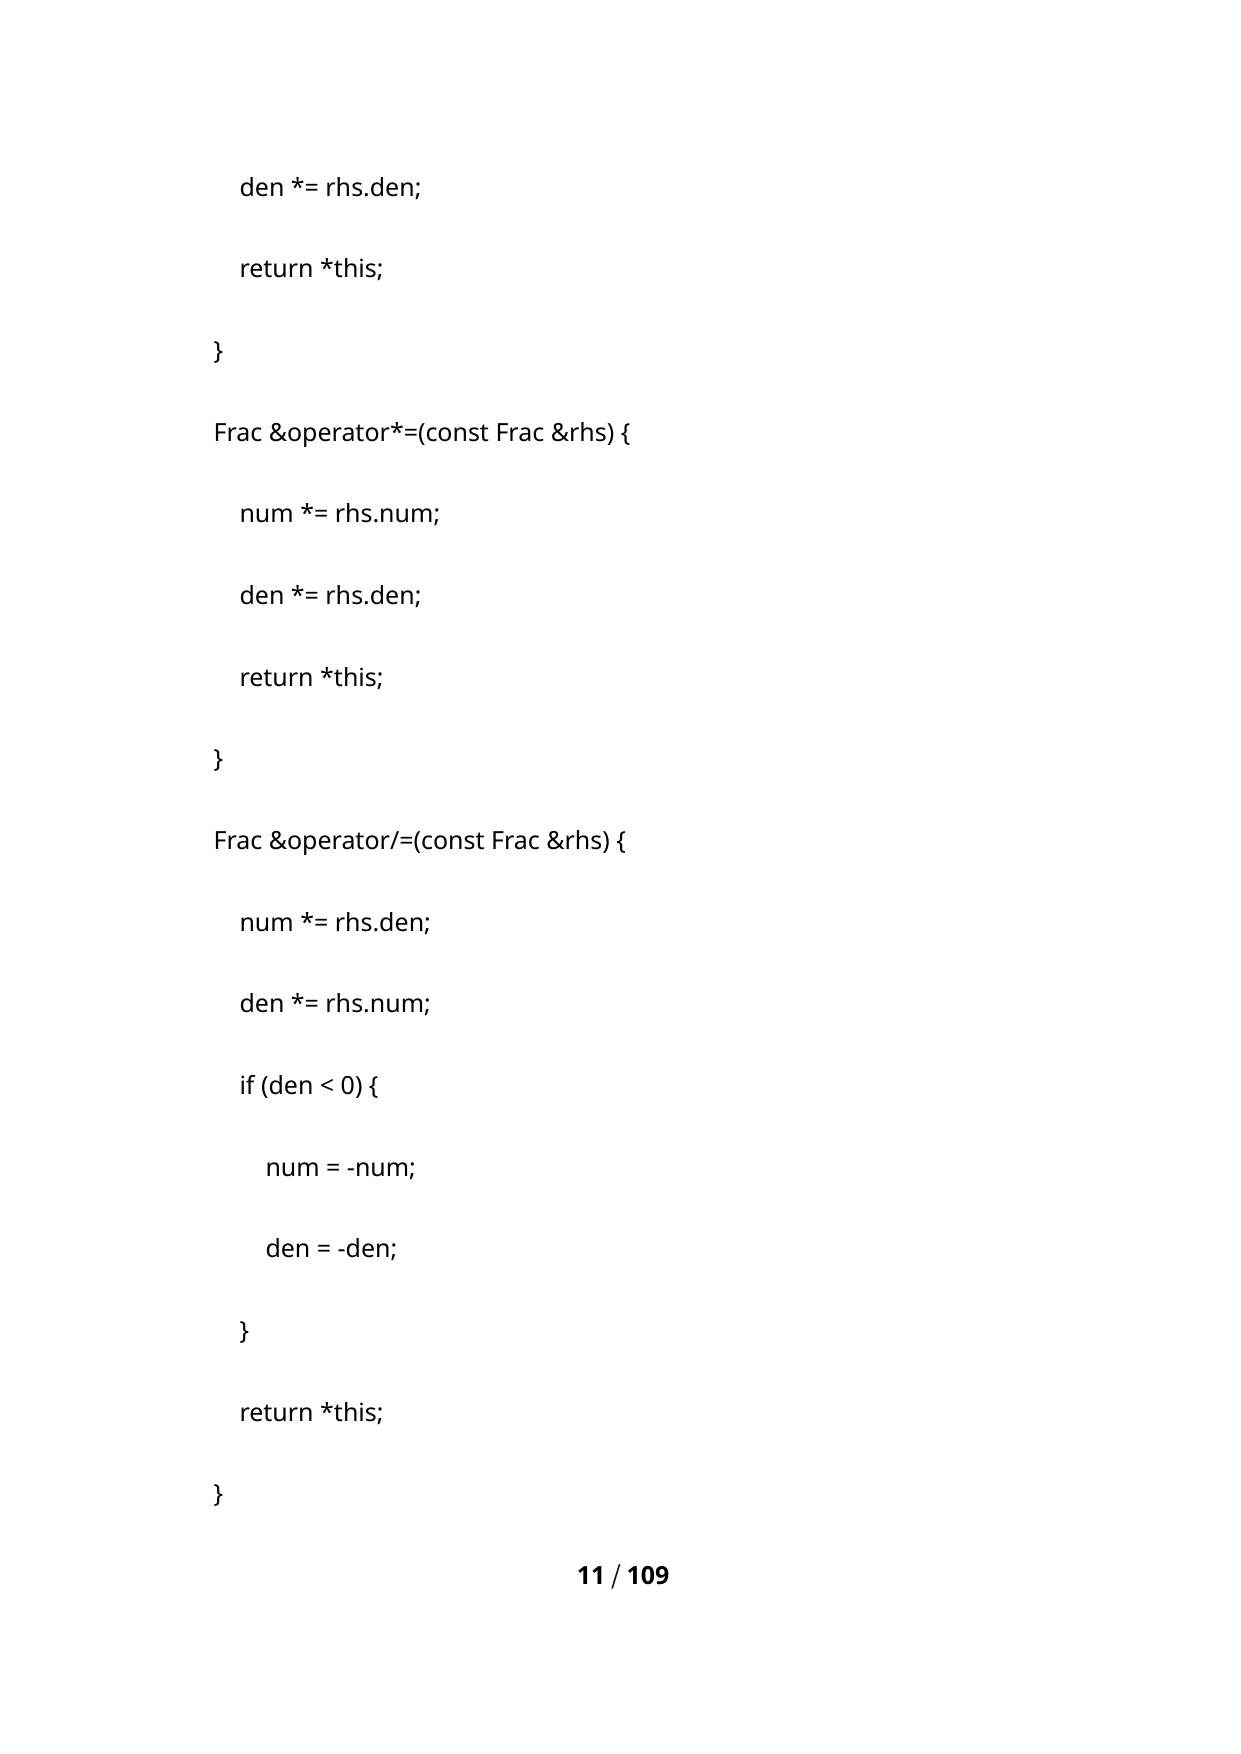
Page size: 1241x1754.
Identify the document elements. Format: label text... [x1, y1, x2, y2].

text return *this; [187, 236, 1053, 301]
text den *= rhs.den; [187, 154, 1053, 219]
text } [187, 726, 1053, 791]
text den *= rhs.den; [187, 562, 1053, 627]
text num *= rhs.den; [187, 889, 1053, 954]
text num = -num; [187, 1134, 1053, 1199]
text return *this; [187, 644, 1053, 709]
text } [187, 1297, 1053, 1362]
text } [187, 1461, 1053, 1526]
text Frac &operator*=(const Frac &rhs) { [187, 399, 1053, 464]
text Frac &operator/=(const Frac &rhs) { [187, 807, 1053, 872]
text num *= rhs.num; [187, 481, 1053, 546]
text den *= rhs.num; [187, 971, 1053, 1036]
text } [187, 317, 1053, 382]
text return *this; [187, 1379, 1053, 1444]
text den = -den; [187, 1216, 1053, 1281]
text if (den < 0) { [187, 1052, 1053, 1117]
